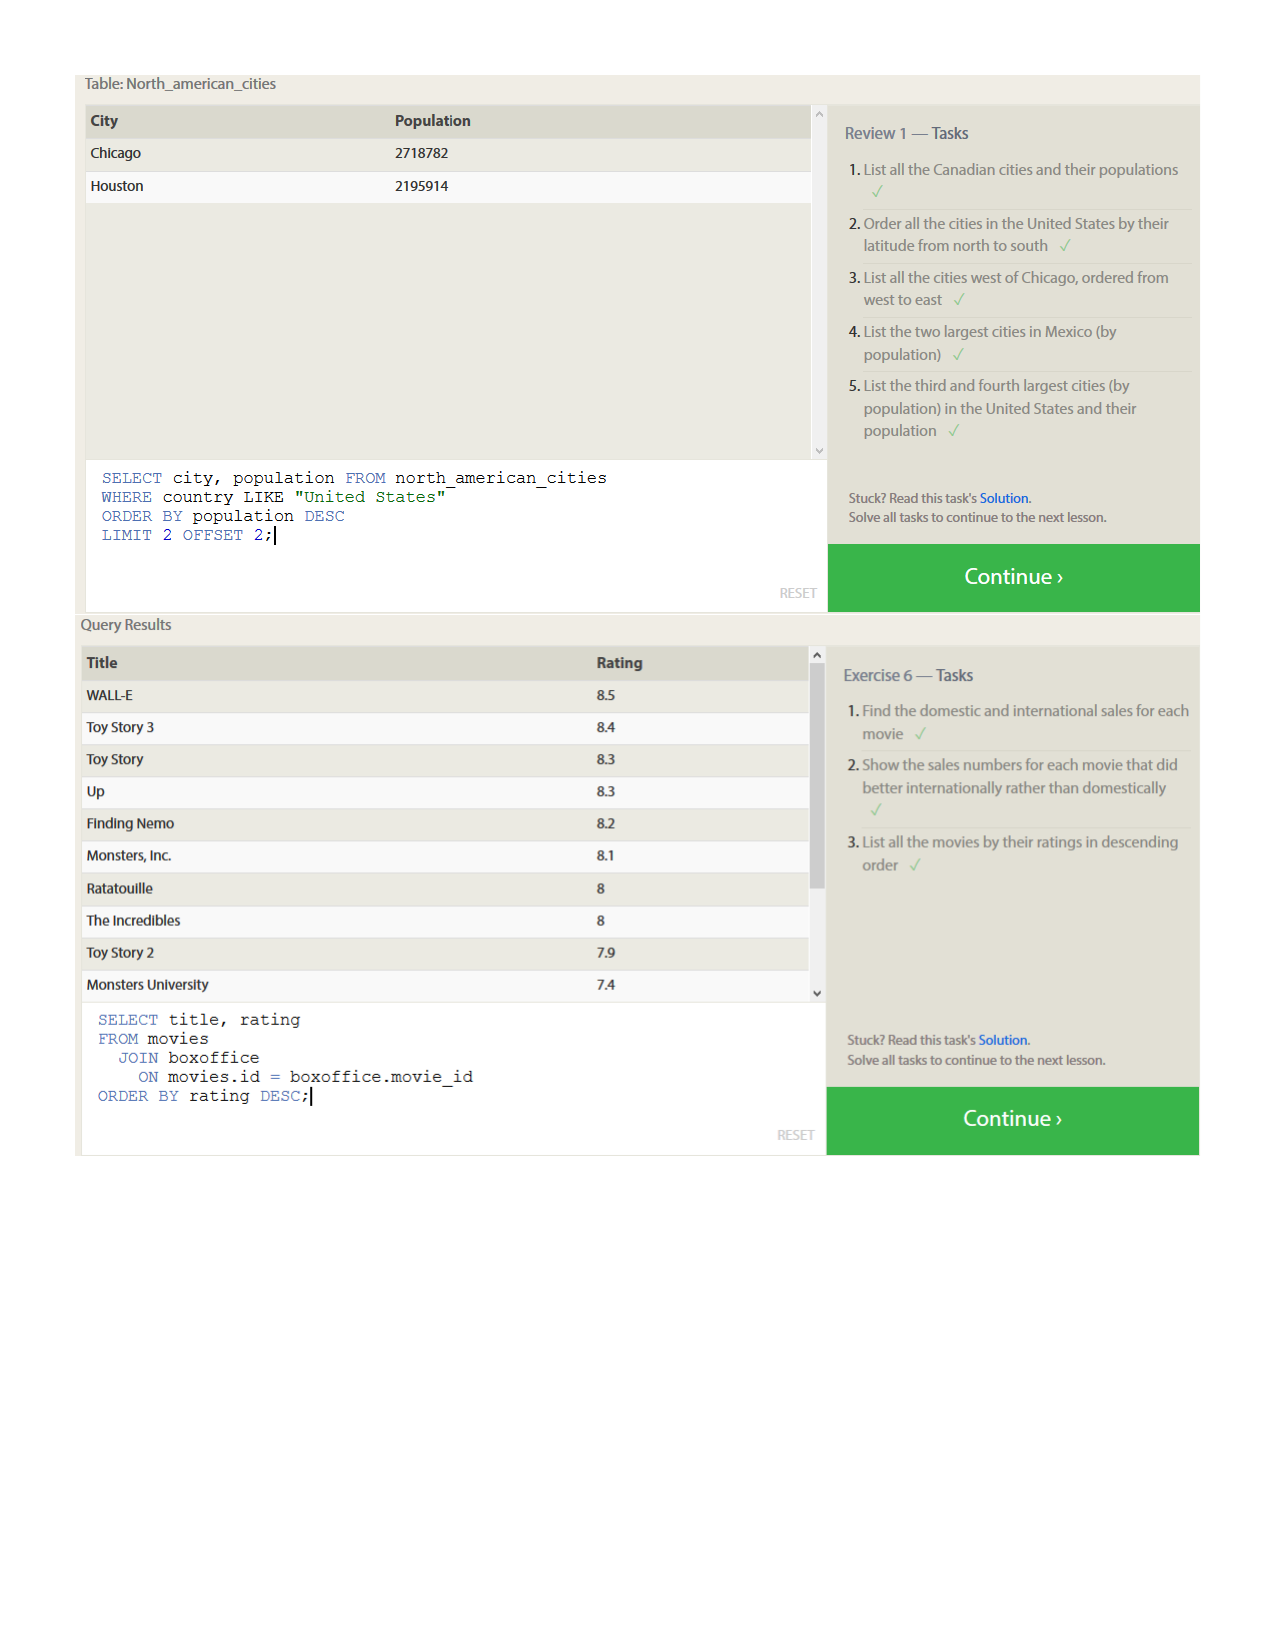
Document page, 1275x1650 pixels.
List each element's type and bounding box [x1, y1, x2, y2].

picture [75, 75, 1200, 614]
picture [75, 615, 1200, 1156]
